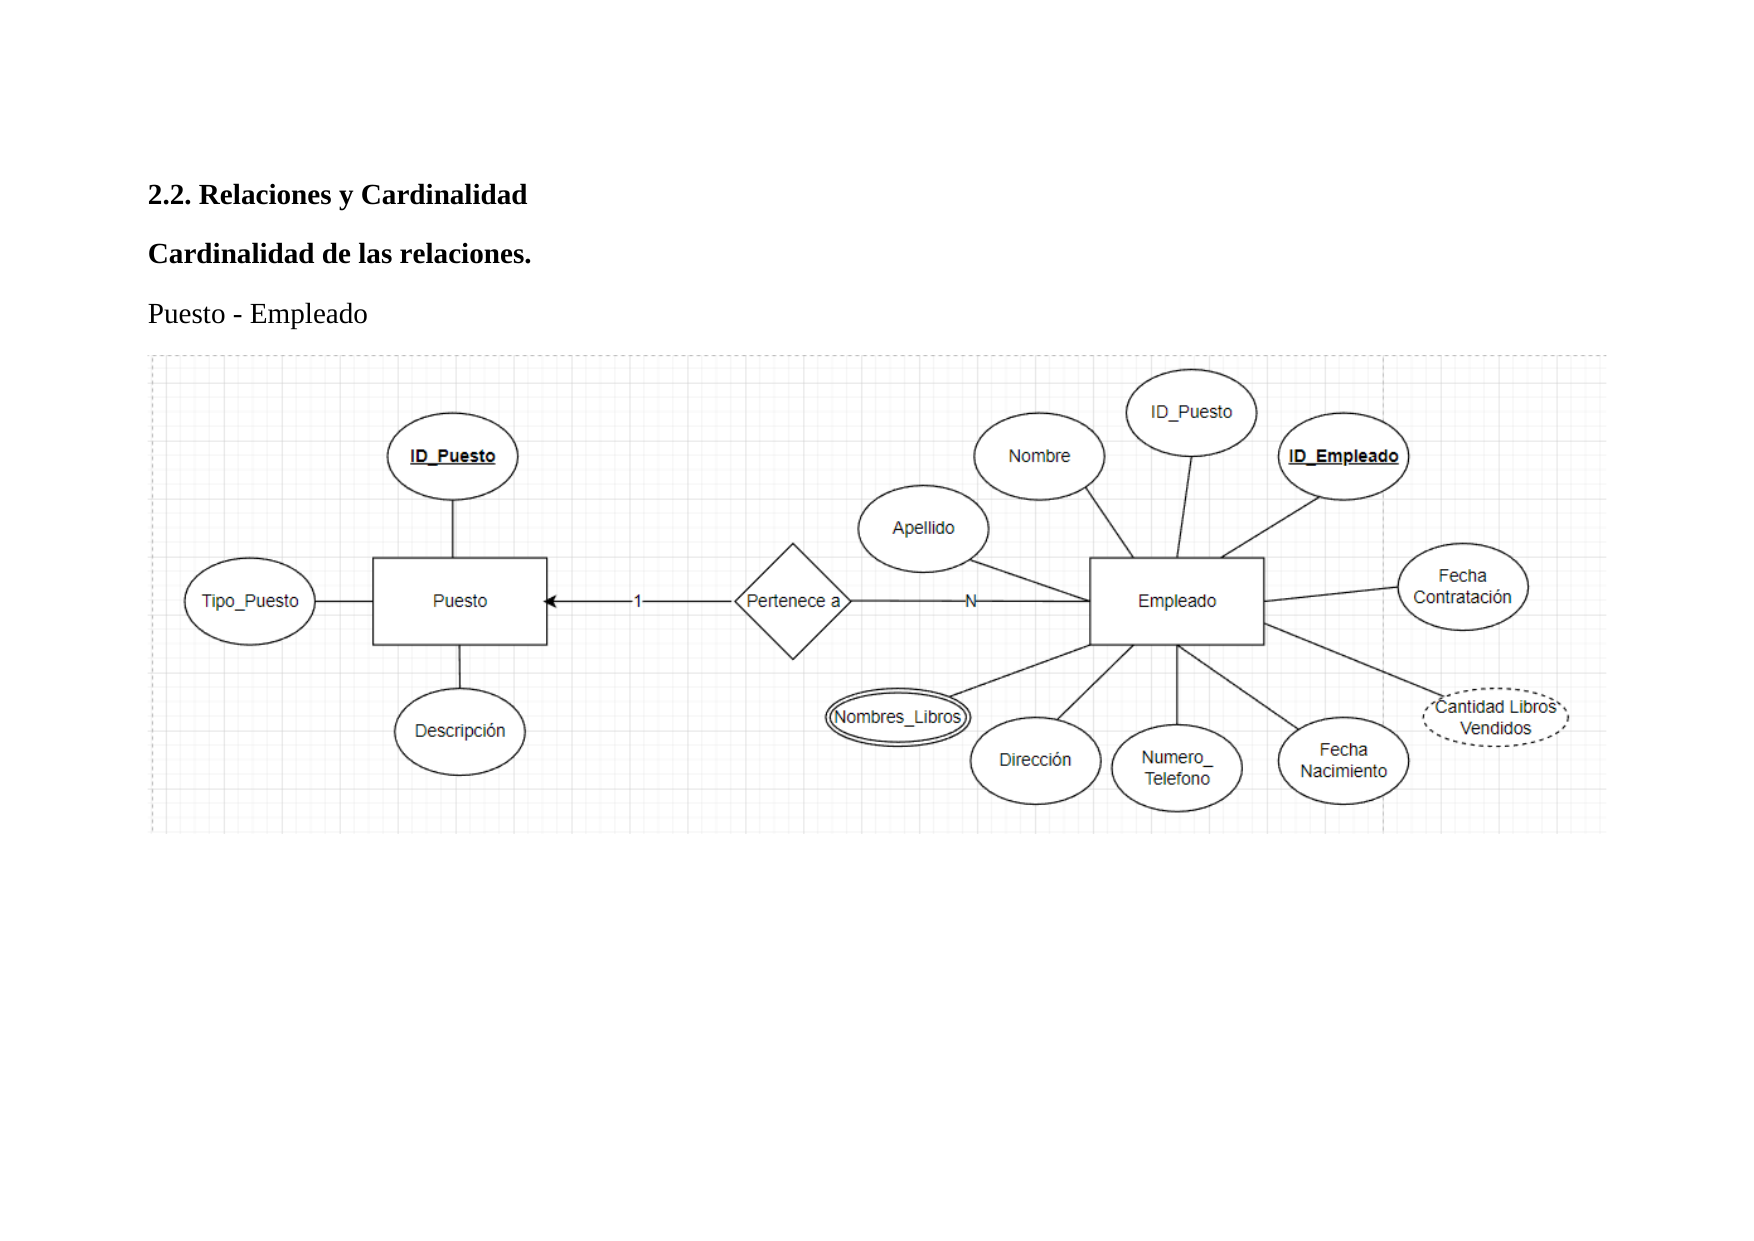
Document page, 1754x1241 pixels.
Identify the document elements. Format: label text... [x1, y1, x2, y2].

text Puesto - Empleado [148, 296, 1606, 329]
text 2.2. Relaciones y Cardinalidad [148, 177, 1606, 211]
picture [147, 355, 1607, 834]
text Cardinalidad de las relaciones. [148, 237, 1606, 270]
